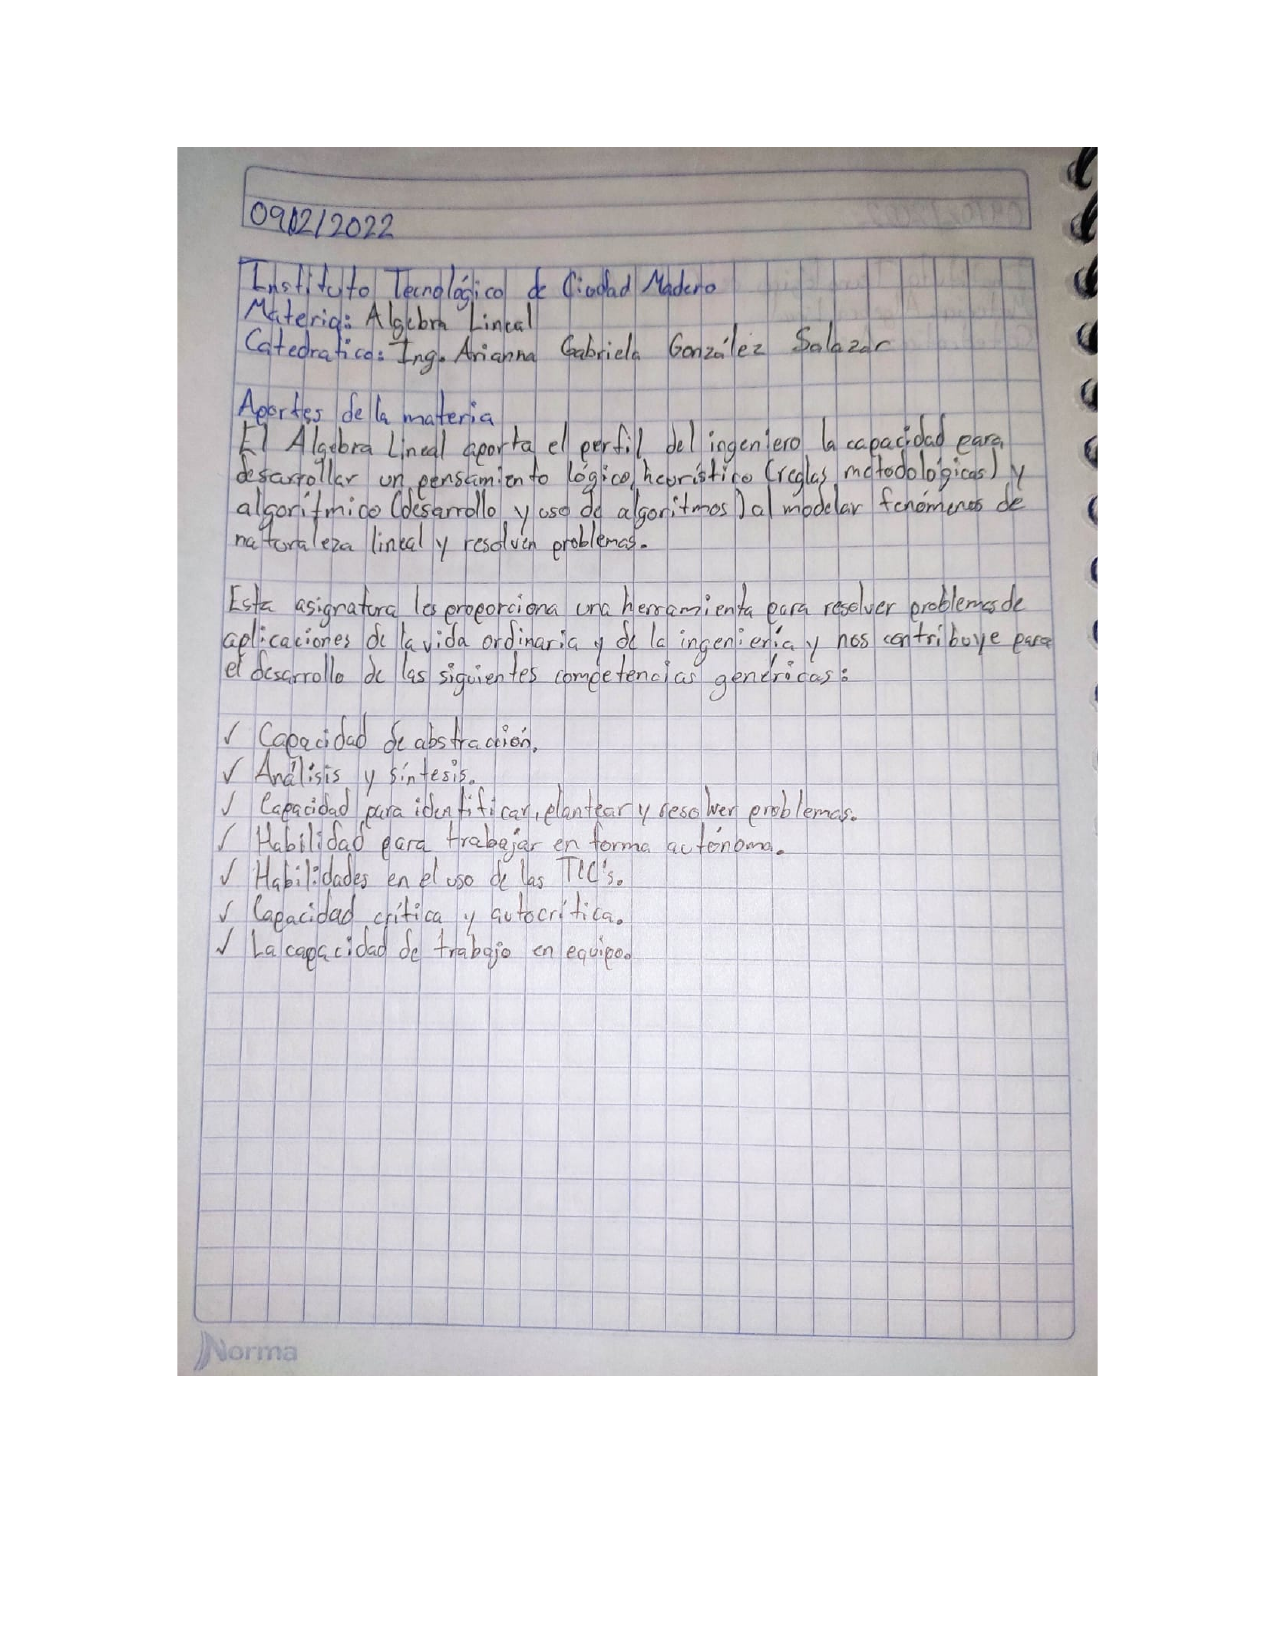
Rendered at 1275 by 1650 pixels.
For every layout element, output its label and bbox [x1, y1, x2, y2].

picture [177, 147, 1098, 1376]
